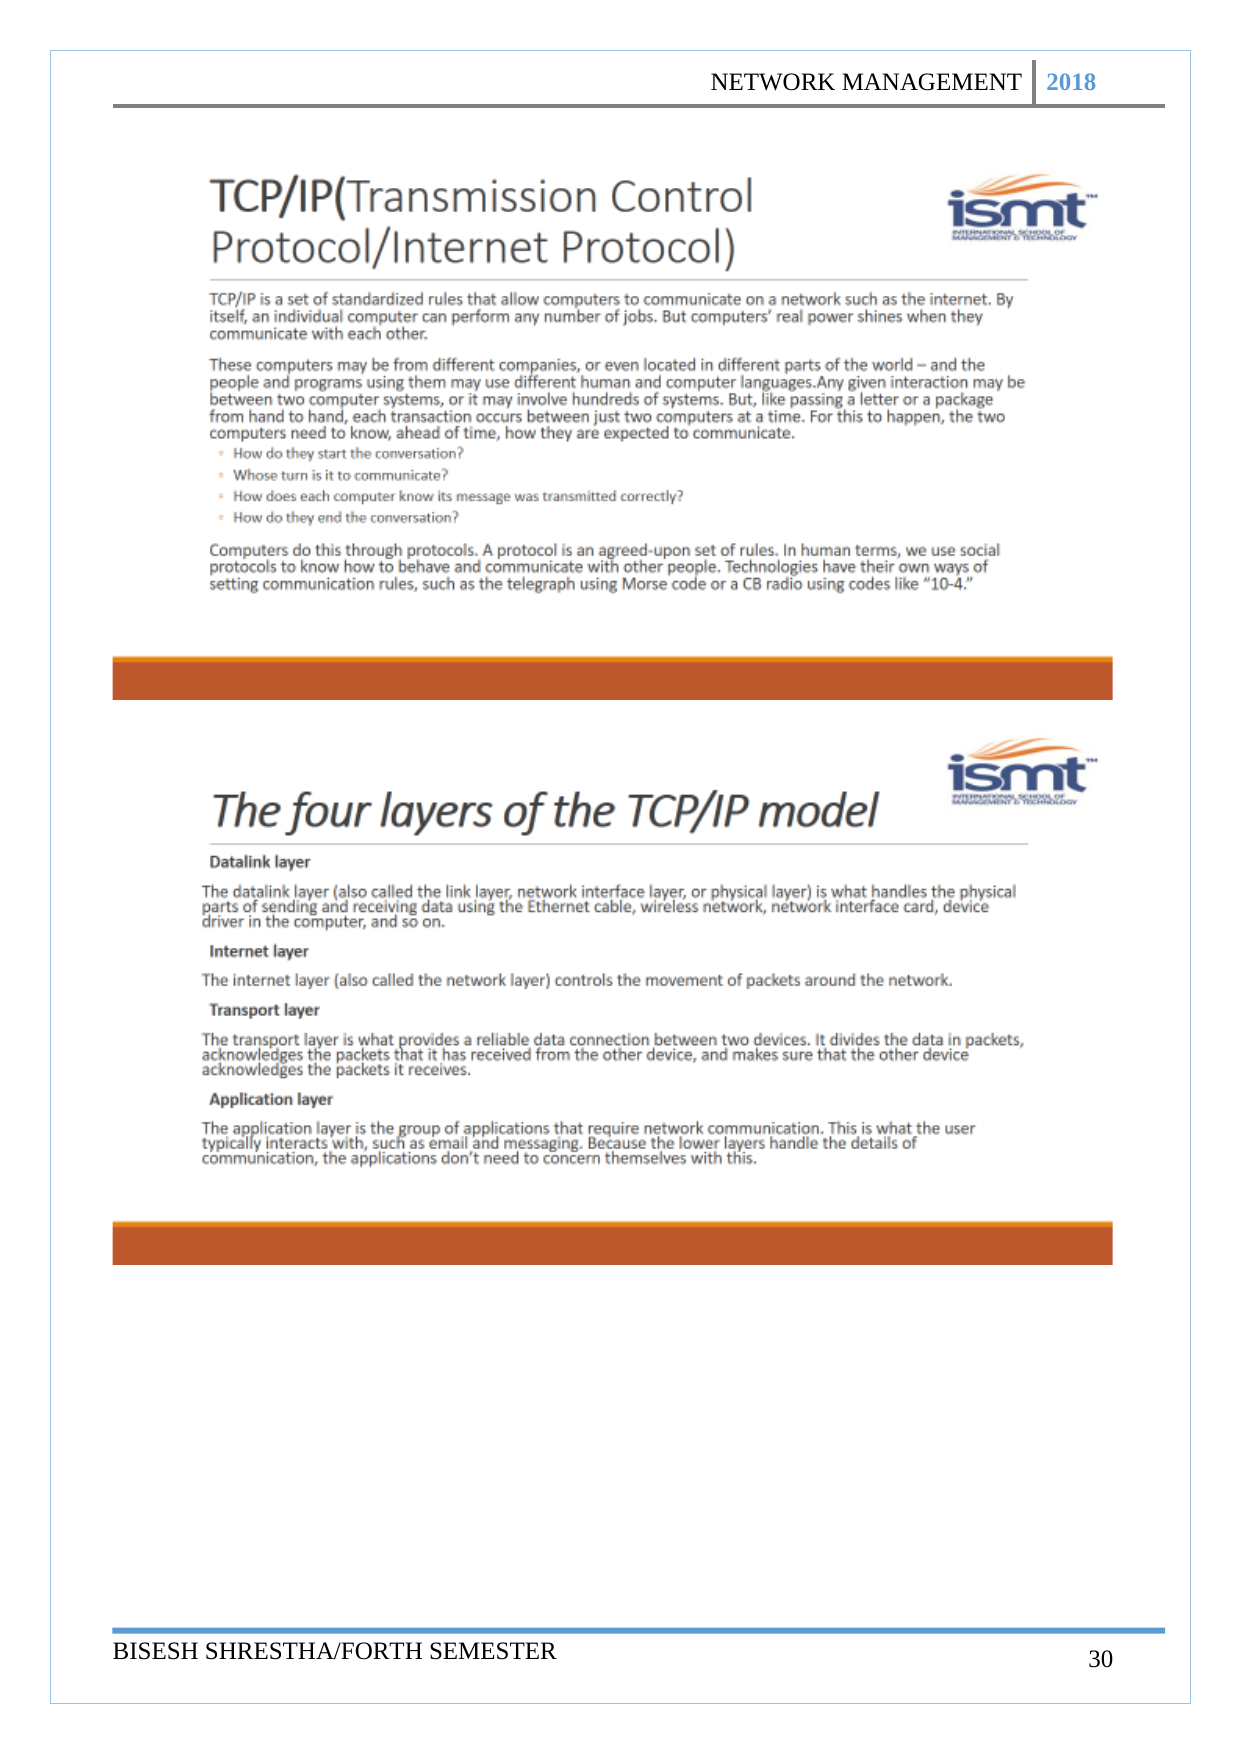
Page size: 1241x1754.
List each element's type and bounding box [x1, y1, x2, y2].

picture [112, 137, 1113, 700]
picture [112, 702, 1113, 1265]
